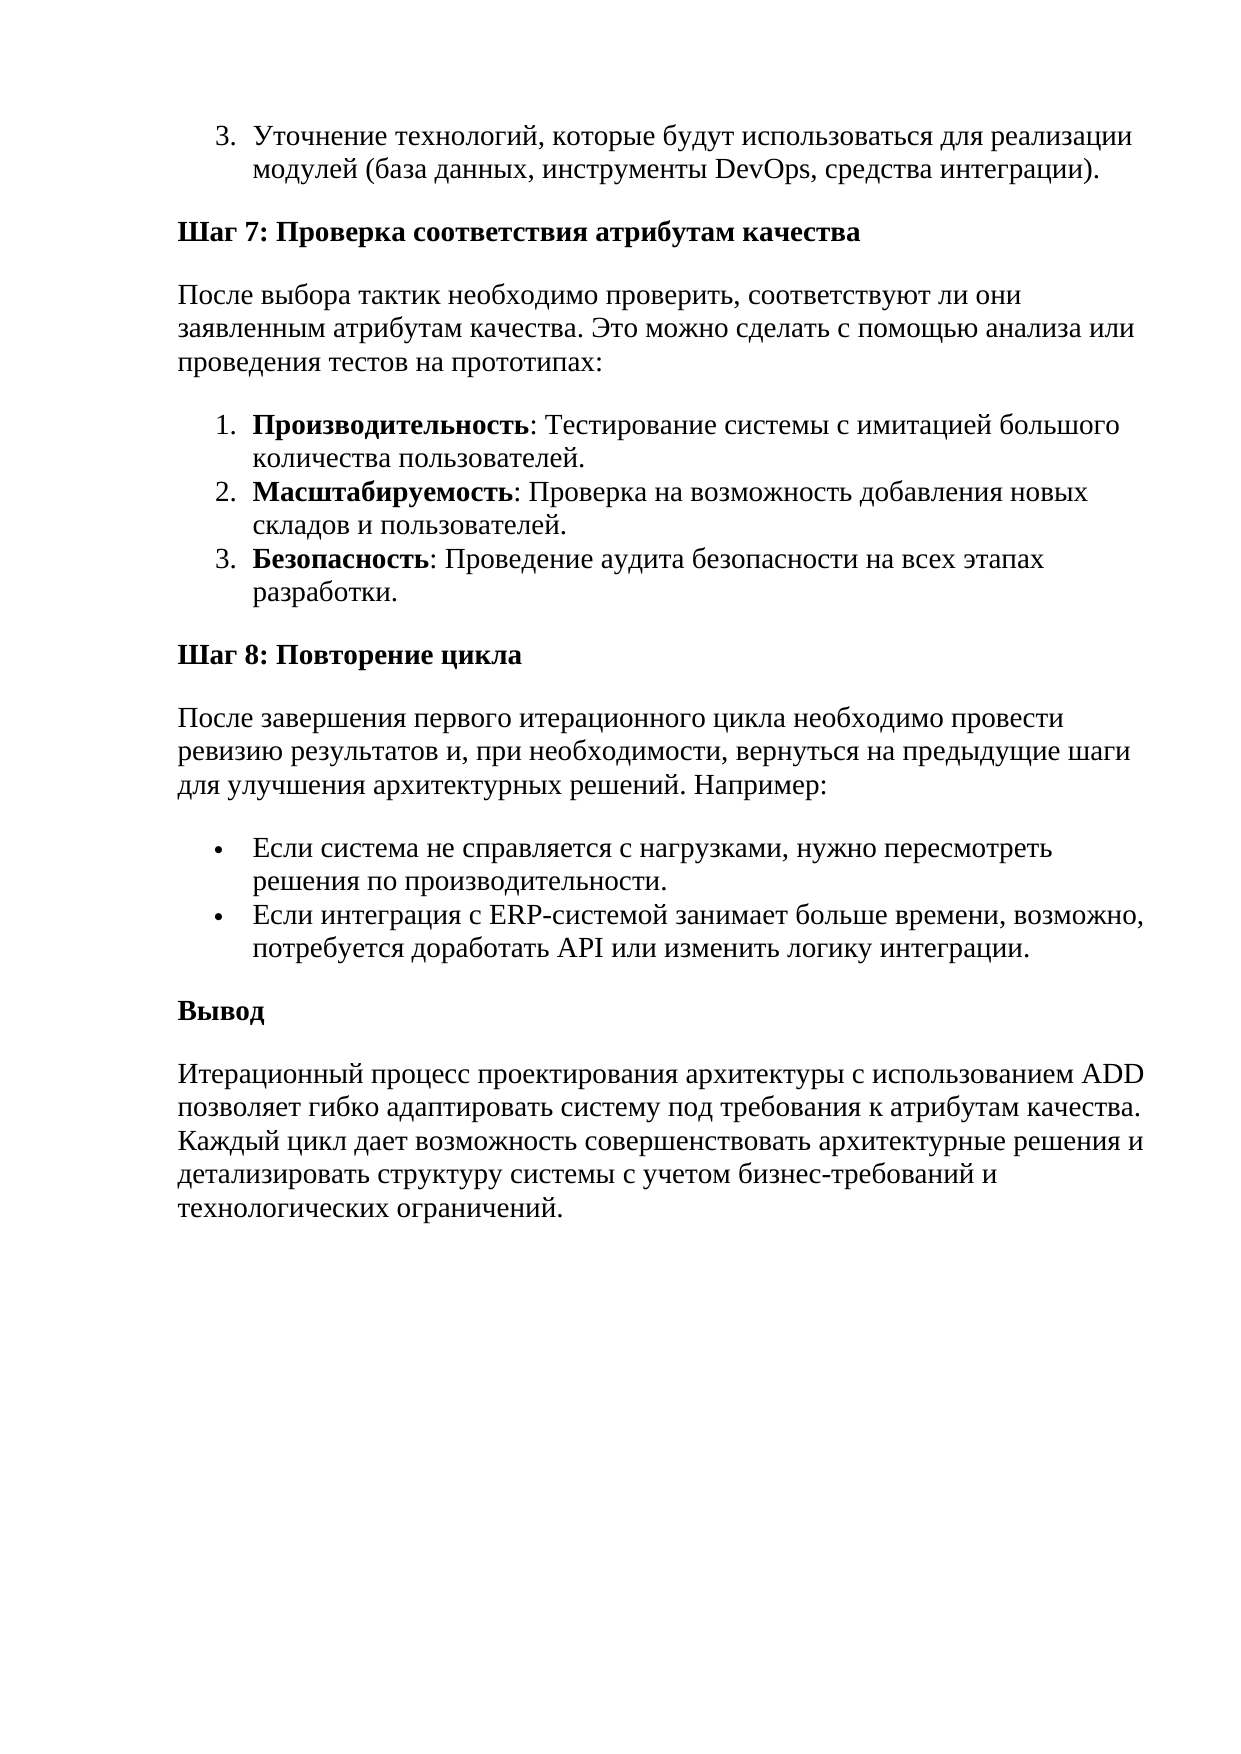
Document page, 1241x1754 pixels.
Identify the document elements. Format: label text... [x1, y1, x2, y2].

list Безопасность: Проведение аудита безопасности на всех этапах разработки. [215, 541, 1152, 608]
list Производительность: Тестирование системы с имитацией большого количества пользователей. [215, 407, 1152, 474]
list Уточнение технологий, которые будут использоваться для реализации модулей (база данных, инструменты DevOps, средства интеграции). [215, 118, 1152, 185]
text Итерационный процесс проектирования архитектуры с использованием ADD позволяет гибко адаптировать систему под требования к атрибутам качества. Каждый цикл дает возможность совершенствовать архитектурные решения и детализировать структуру системы с учетом бизнес-требований и технологических ограничений. [177, 1056, 1152, 1223]
list Масштабируемость: Проверка на возможность добавления новых складов и пользователей. [215, 474, 1152, 541]
text Вывод [177, 993, 1152, 1027]
list Если интеграция с ERP-системой занимает больше времени, возможно, потребуется доработать API или изменить логику интеграции. [215, 897, 1152, 964]
text После завершения первого итерационного цикла необходимо провести ревизию результатов и, при необходимости, вернуться на предыдущие шаги для улучшения архитектурных решений. Например: [177, 700, 1152, 801]
text Шаг 7: Проверка соответствия атрибутам качества [177, 214, 1152, 248]
text Шаг 8: Повторение цикла [177, 637, 1152, 671]
text После выбора тактик необходимо проверить, соответствуют ли они заявленным атрибутам качества. Это можно сделать с помощью анализа или проведения тестов на прототипах: [177, 277, 1152, 378]
list Если система не справляется с нагрузками, нужно пересмотреть решения по производительности. [215, 830, 1152, 897]
